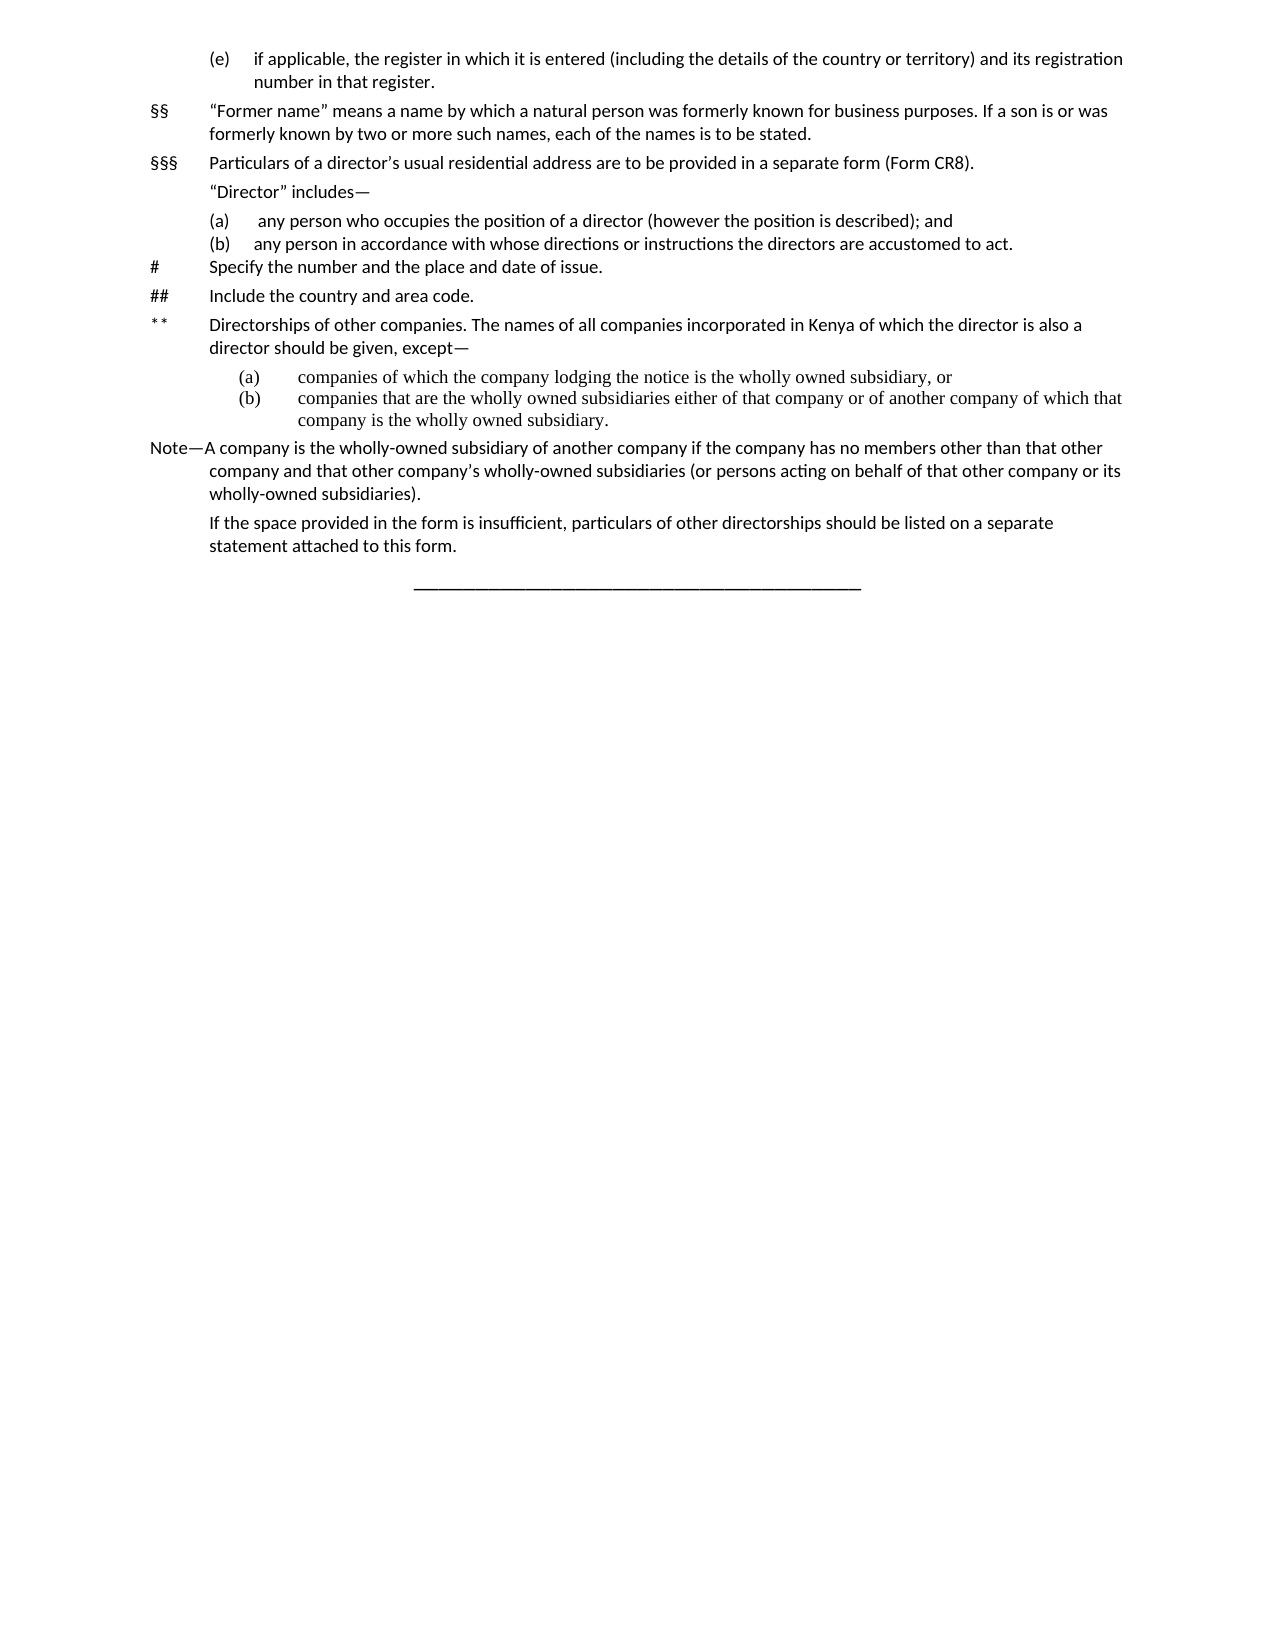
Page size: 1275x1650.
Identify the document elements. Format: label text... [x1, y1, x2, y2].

text (e) if applicable, the register in which it is entered (including the details of the country or territory) and its registration number in that register. [209, 47, 1125, 93]
text ## Include the country and area code. [150, 284, 1125, 307]
text ____________________________________ [150, 564, 1125, 594]
text ** Directorships of other companies. The names of all companies incorporated in Kenya of which the director is also a director should be given, except— [150, 313, 1125, 359]
text (b) companies that are the wholly owned subsidiaries either of that company or of another company of which that company is the wholly owned subsidiary. [239, 387, 1125, 430]
text Note—A company is the wholly-owned subsidiary of another company if the company has no members other than that other company and that other company’s wholly-owned subsidiaries (or persons acting on behalf of that other company or its wholly-owned subsidiaries). [150, 437, 1125, 505]
text (a) any person who occupies the position of a director (however the position is described); and [209, 209, 1125, 232]
text §§ “Former name” means a name by which a natural person was formerly known for business purposes. If a son is or was formerly known by two or more such names, each of the names is to be stated. [150, 99, 1125, 145]
text (a) companies of which the company lodging the notice is the wholly owned subsidiary, or [239, 366, 1125, 387]
text If the space provided in the form is insufficient, particulars of other directorships should be listed on a separate statement attached to this form. [150, 512, 1125, 557]
text “Director” includes— [150, 180, 1125, 203]
text # Specify the number and the place and date of issue. [150, 255, 1125, 278]
text (b) any person in accordance with whose directions or instructions the directors are accustomed to act. [209, 232, 1125, 255]
text §§§ Particulars of a director’s usual residential address are to be provided in a separate form (Form CR8). [150, 151, 1125, 174]
